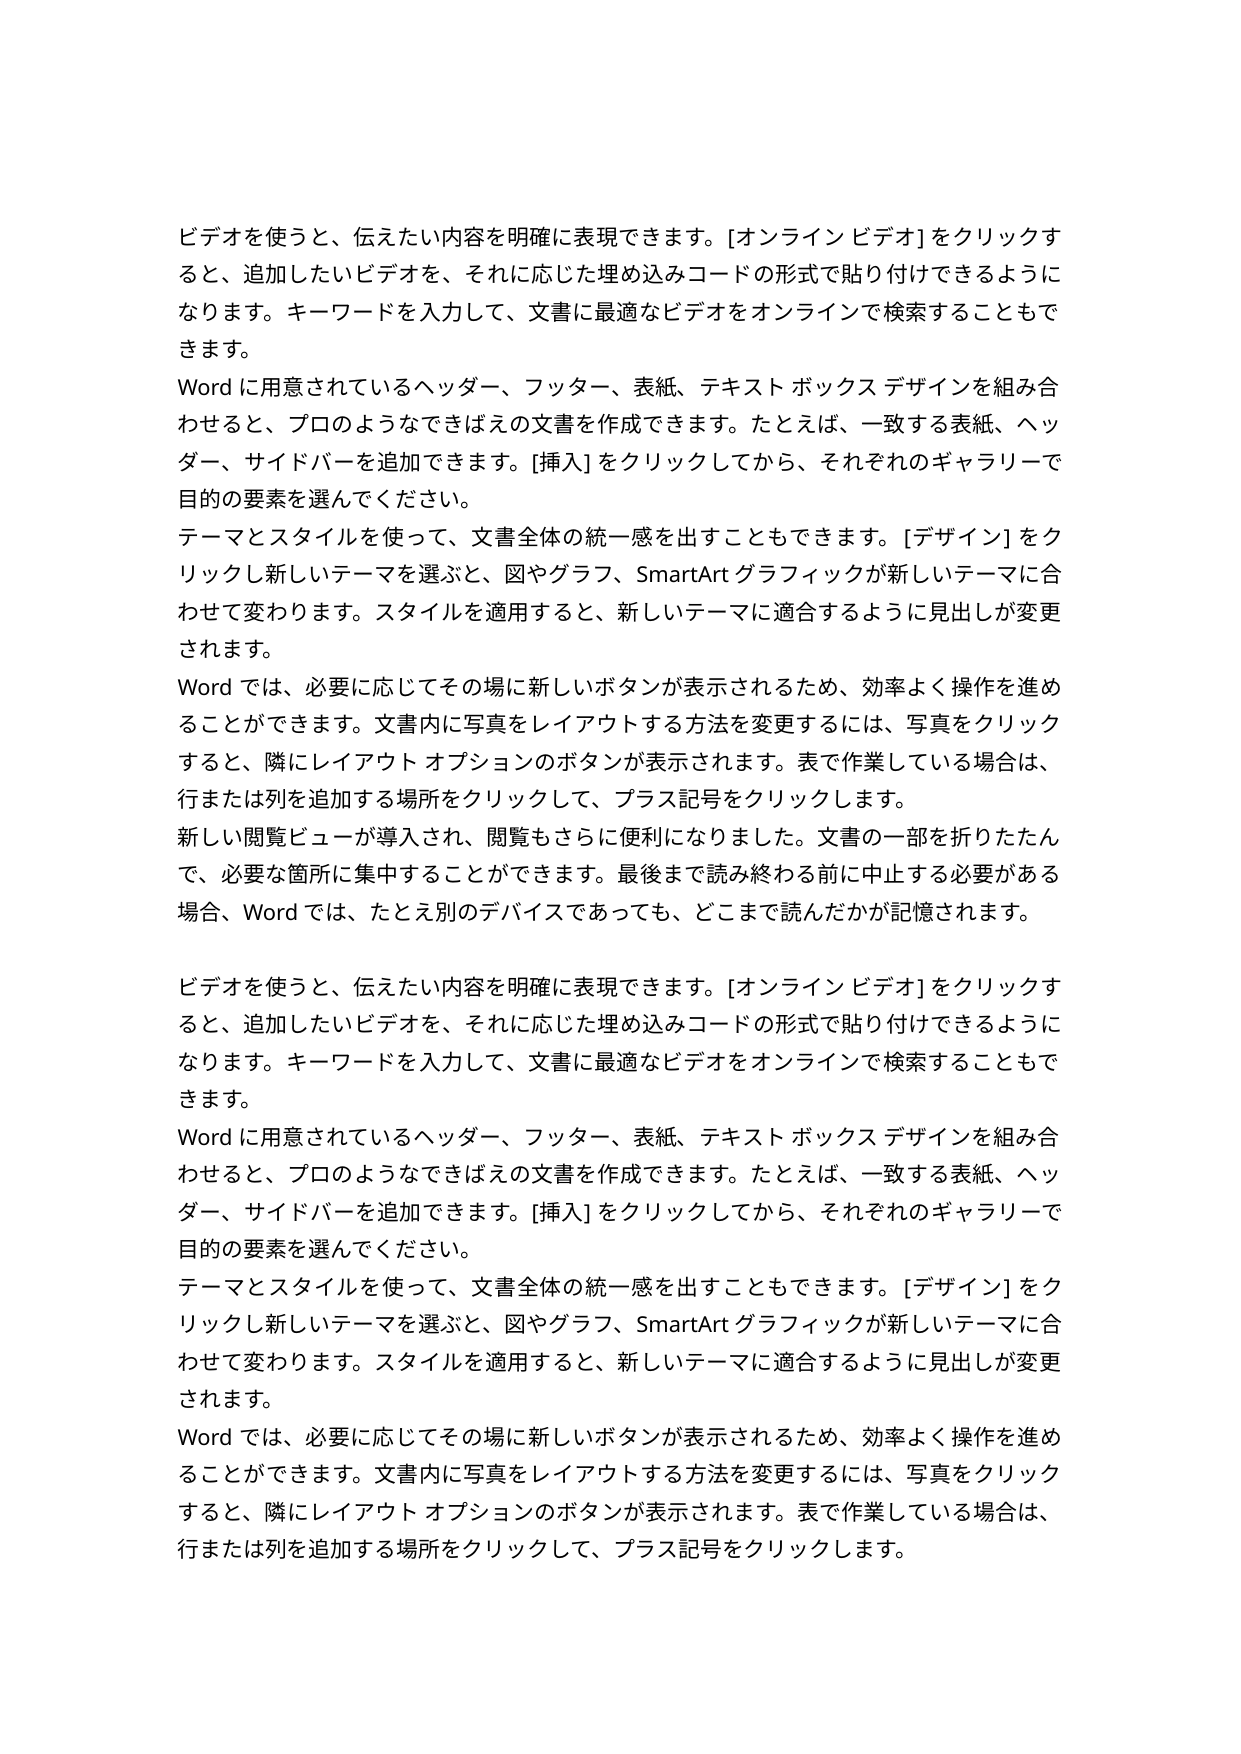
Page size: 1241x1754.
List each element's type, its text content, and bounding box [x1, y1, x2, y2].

text テーマとスタイルを使って、文書全体の統一感を出すこともできます。[デザイン] をクリックし新しいテーマを選ぶと、図やグラフ、SmartArt グラフィックが新しいテーマに合わせて変わります。スタイルを適用すると、新しいテーマに適合するように見出しが変更されます。 [177, 517, 1063, 667]
text Word に用意されているヘッダー、フッター、表紙、テキスト ボックス デザインを組み合わせると、プロのようなできばえの文書を作成できます。たとえば、一致する表紙、ヘッダー、サイドバーを追加できます。[挿入] をクリックしてから、それぞれのギャラリーで目的の要素を選んでください。 [177, 367, 1063, 517]
text Word に用意されているヘッダー、フッター、表紙、テキスト ボックス デザインを組み合わせると、プロのようなできばえの文書を作成できます。たとえば、一致する表紙、ヘッダー、サイドバーを追加できます。[挿入] をクリックしてから、それぞれのギャラリーで目的の要素を選んでください。 [177, 1117, 1063, 1267]
text ビデオを使うと、伝えたい内容を明確に表現できます。[オンライン ビデオ] をクリックすると、追加したいビデオを、それに応じた埋め込みコードの形式で貼り付けできるようになります。キーワードを入力して、文書に最適なビデオをオンラインで検索することもできます。 [177, 967, 1063, 1117]
text ビデオを使うと、伝えたい内容を明確に表現できます。[オンライン ビデオ] をクリックすると、追加したいビデオを、それに応じた埋め込みコードの形式で貼り付けできるようになります。キーワードを入力して、文書に最適なビデオをオンラインで検索することもできます。 [177, 217, 1063, 367]
text Word では、必要に応じてその場に新しいボタンが表示されるため、効率よく操作を進めることができます。文書内に写真をレイアウトする方法を変更するには、写真をクリックすると、隣にレイアウト オプションのボタンが表示されます。表で作業している場合は、行または列を追加する場所をクリックして、プラス記号をクリックします。 [177, 1417, 1063, 1567]
text 新しい閲覧ビューが導入され、閲覧もさらに便利になりました。文書の一部を折りたたんで、必要な箇所に集中することができます。最後まで読み終わる前に中止する必要がある場合、Word では、たとえ別のデバイスであっても、どこまで読んだかが記憶されます。 [177, 817, 1063, 929]
text Word では、必要に応じてその場に新しいボタンが表示されるため、効率よく操作を進めることができます。文書内に写真をレイアウトする方法を変更するには、写真をクリックすると、隣にレイアウト オプションのボタンが表示されます。表で作業している場合は、行または列を追加する場所をクリックして、プラス記号をクリックします。 [177, 667, 1063, 817]
text テーマとスタイルを使って、文書全体の統一感を出すこともできます。[デザイン] をクリックし新しいテーマを選ぶと、図やグラフ、SmartArt グラフィックが新しいテーマに合わせて変わります。スタイルを適用すると、新しいテーマに適合するように見出しが変更されます。 [177, 1267, 1063, 1417]
